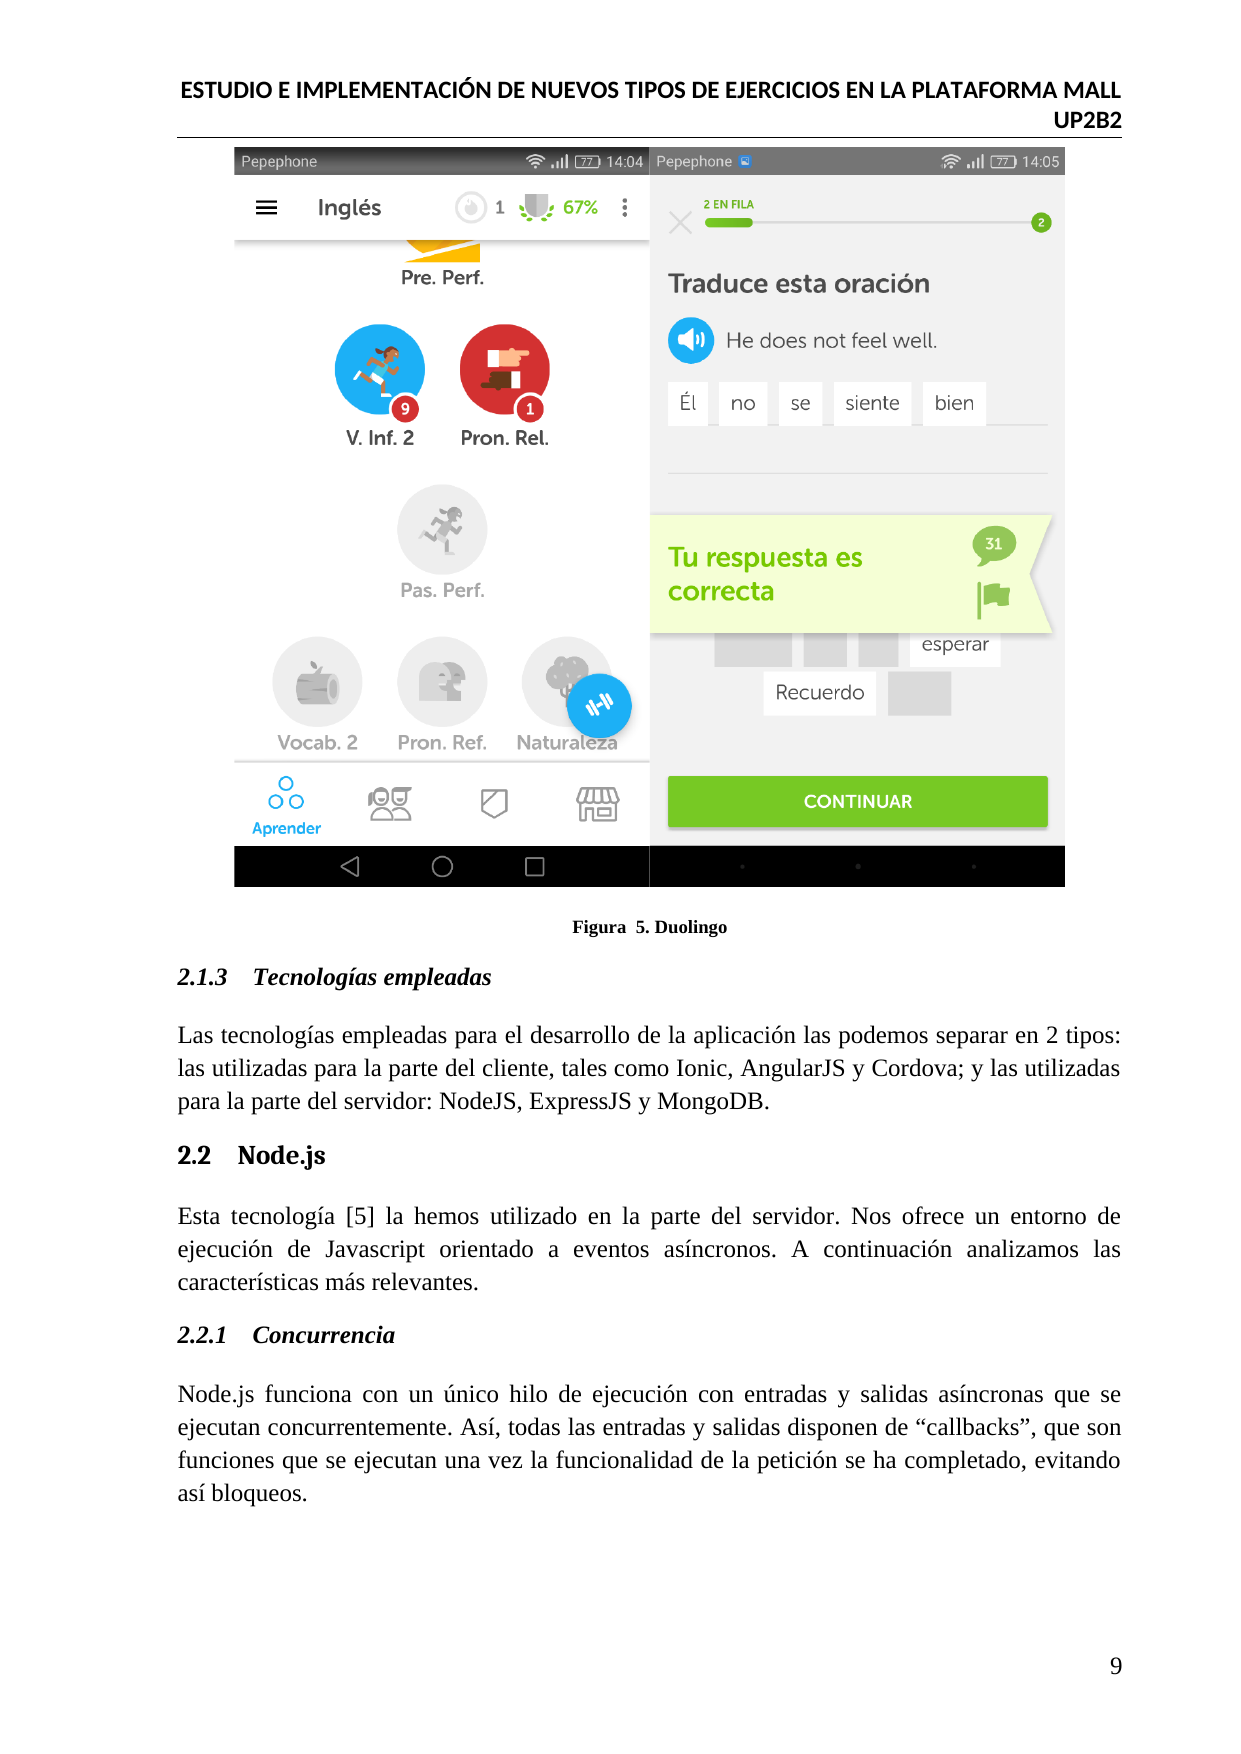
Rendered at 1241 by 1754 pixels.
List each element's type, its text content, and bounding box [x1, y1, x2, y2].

text Figura . Duolingo [177, 916, 1122, 937]
text Node.js funciona con un único hilo de ejecución con entradas y salidas asíncronas que se ejecutan concurrentemente. Así, todas las entradas y salidas disponen de “callbacks”, que son funciones que se ejecutan una vez la funcionalidad de la petición se ha completado, evitando así bloqueos. [177, 1379, 1122, 1506]
subtitle Tecnologías empleadas [177, 962, 1122, 991]
text Las tecnologías empleadas para el desarrollo de la aplicación las podemos separar en 2 tipos: las utilizadas para la parte del cliente, tales como Ionic, AngularJS y Cordova; y las utilizadas para la parte del servidor: NodeJS, ExpressJS y MongoDB. [177, 1020, 1122, 1115]
subtitle Concurrencia [177, 1321, 1122, 1349]
text Esta tecnología la hemos utilizado en la parte del servidor. Nos ofrece un entorno de ejecución de Javascript orientado a eventos asíncronos. A continuación analizamos las características más relevantes. [177, 1201, 1122, 1296]
subtitle Node.js [177, 1140, 1122, 1171]
picture [234, 147, 1065, 887]
